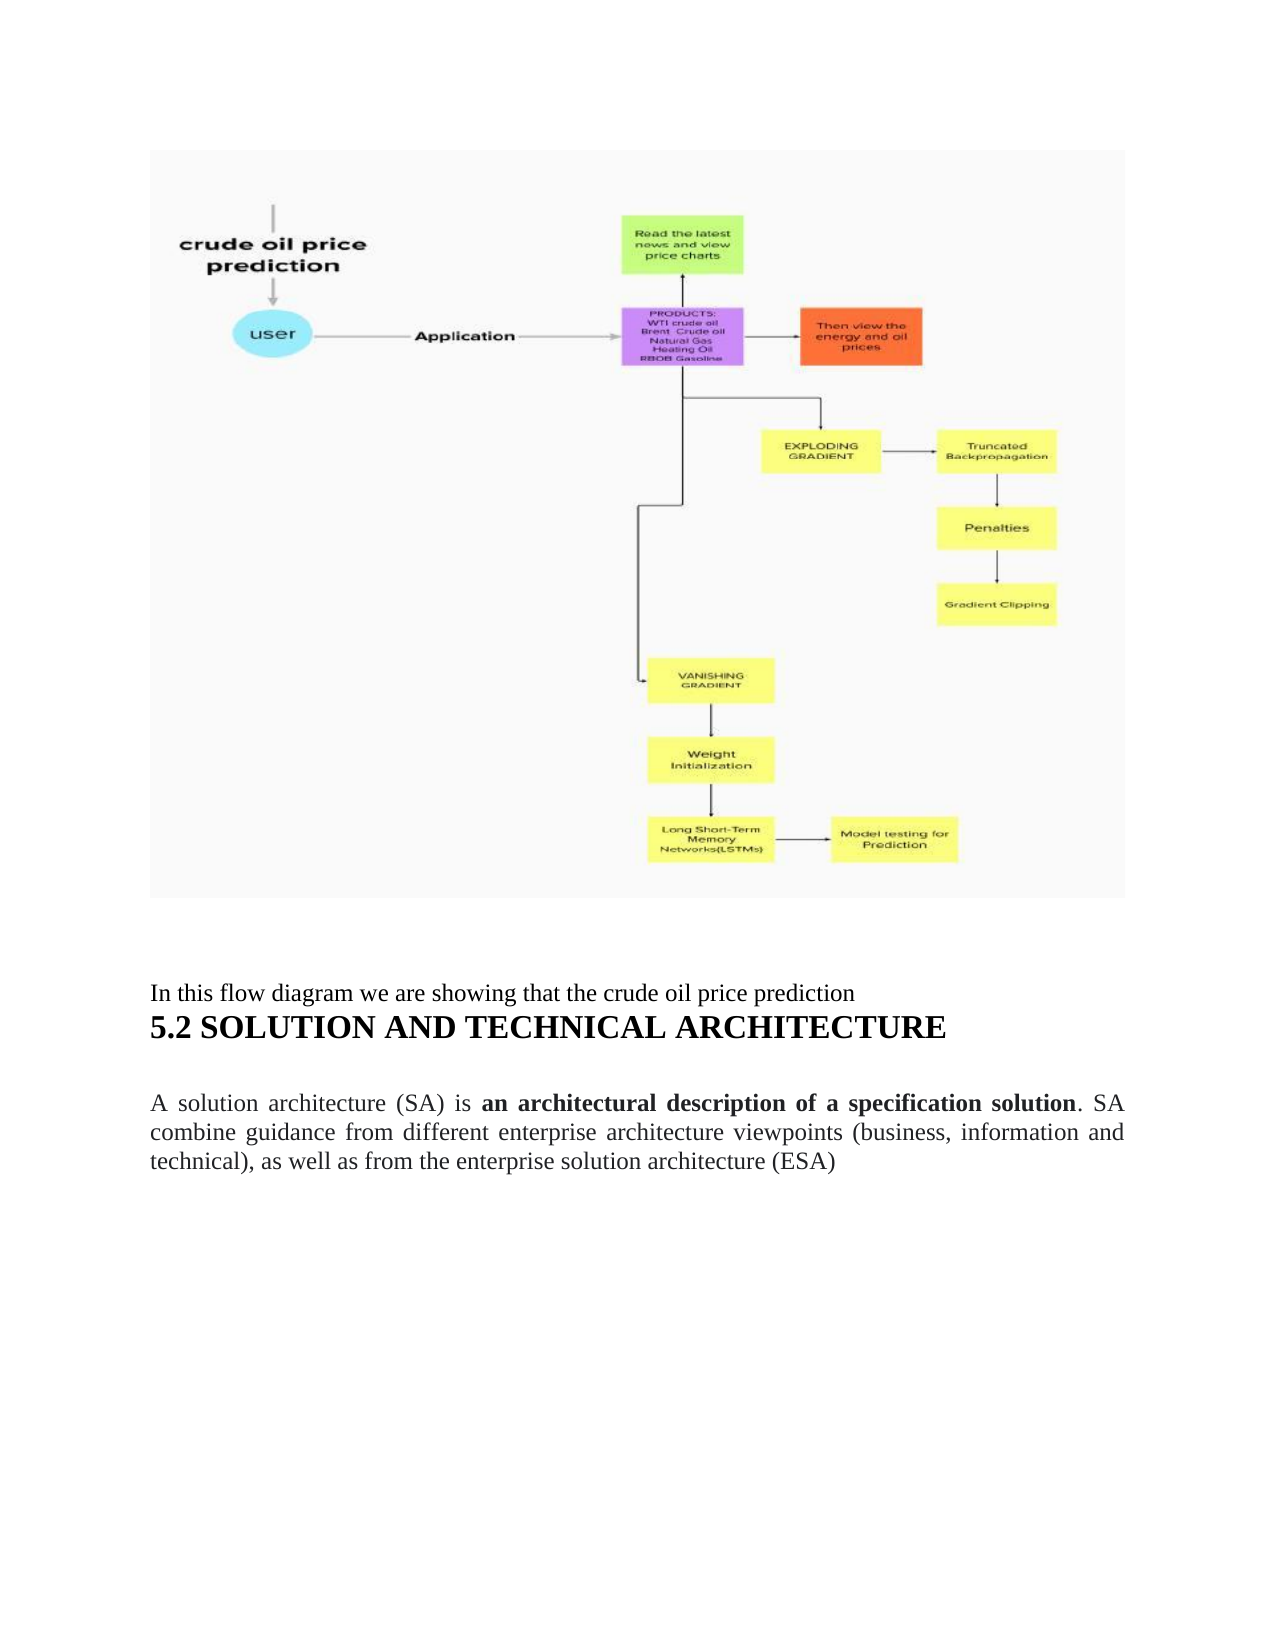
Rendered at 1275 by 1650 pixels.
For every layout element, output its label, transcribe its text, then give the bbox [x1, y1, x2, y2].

text A solution architecture (SA) is an architectural description of a specification solution. SA combine guidance from different enterprise architecture viewpoints (business, information and technical), as well as from the enterprise solution architecture (ESA) [150, 1088, 1125, 1174]
picture [150, 150, 1125, 898]
text In this flow diagram we are showing that the crude oil price prediction [150, 978, 1125, 1007]
text 5.2 SOLUTION AND TECHNICAL ARCHITECTURE [150, 1007, 1125, 1045]
